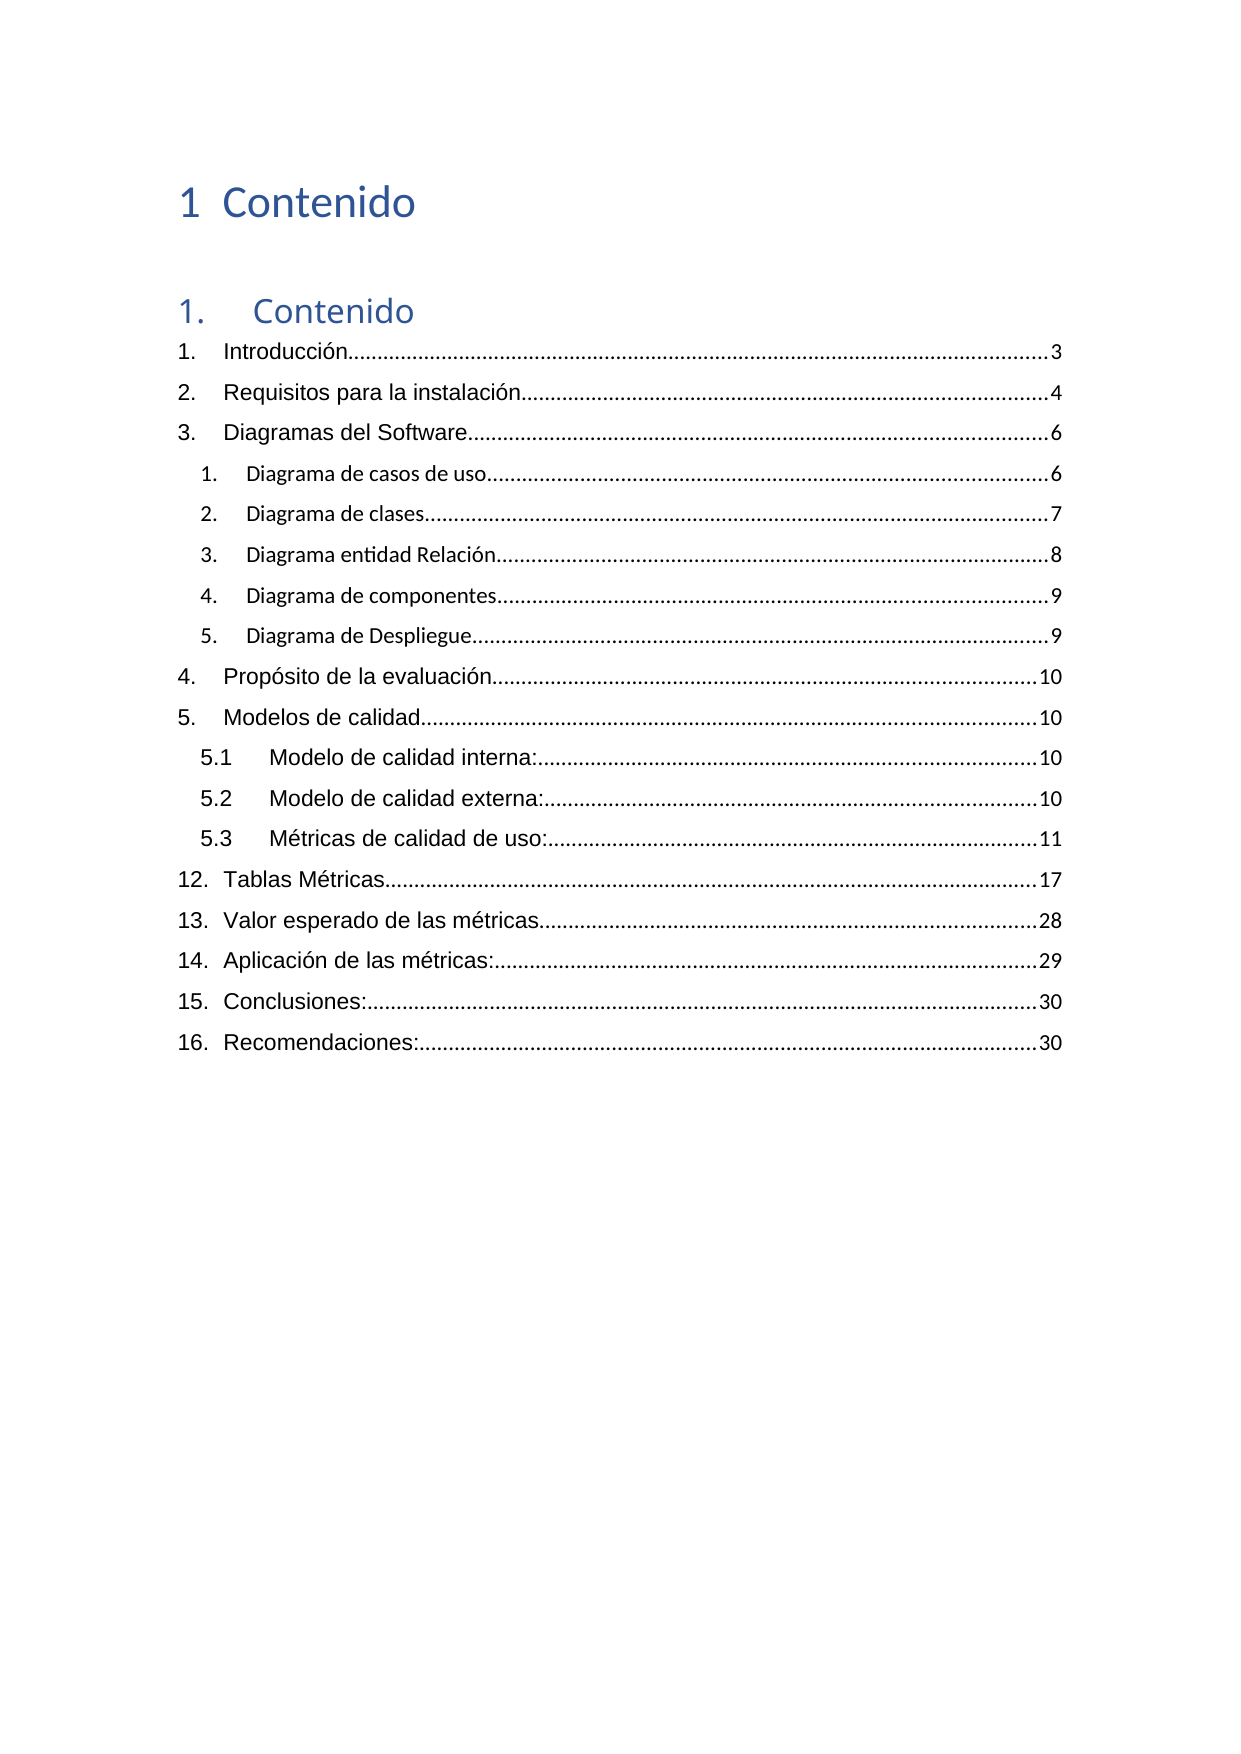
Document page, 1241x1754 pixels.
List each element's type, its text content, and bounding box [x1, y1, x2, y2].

list Contenido [177, 173, 1063, 228]
